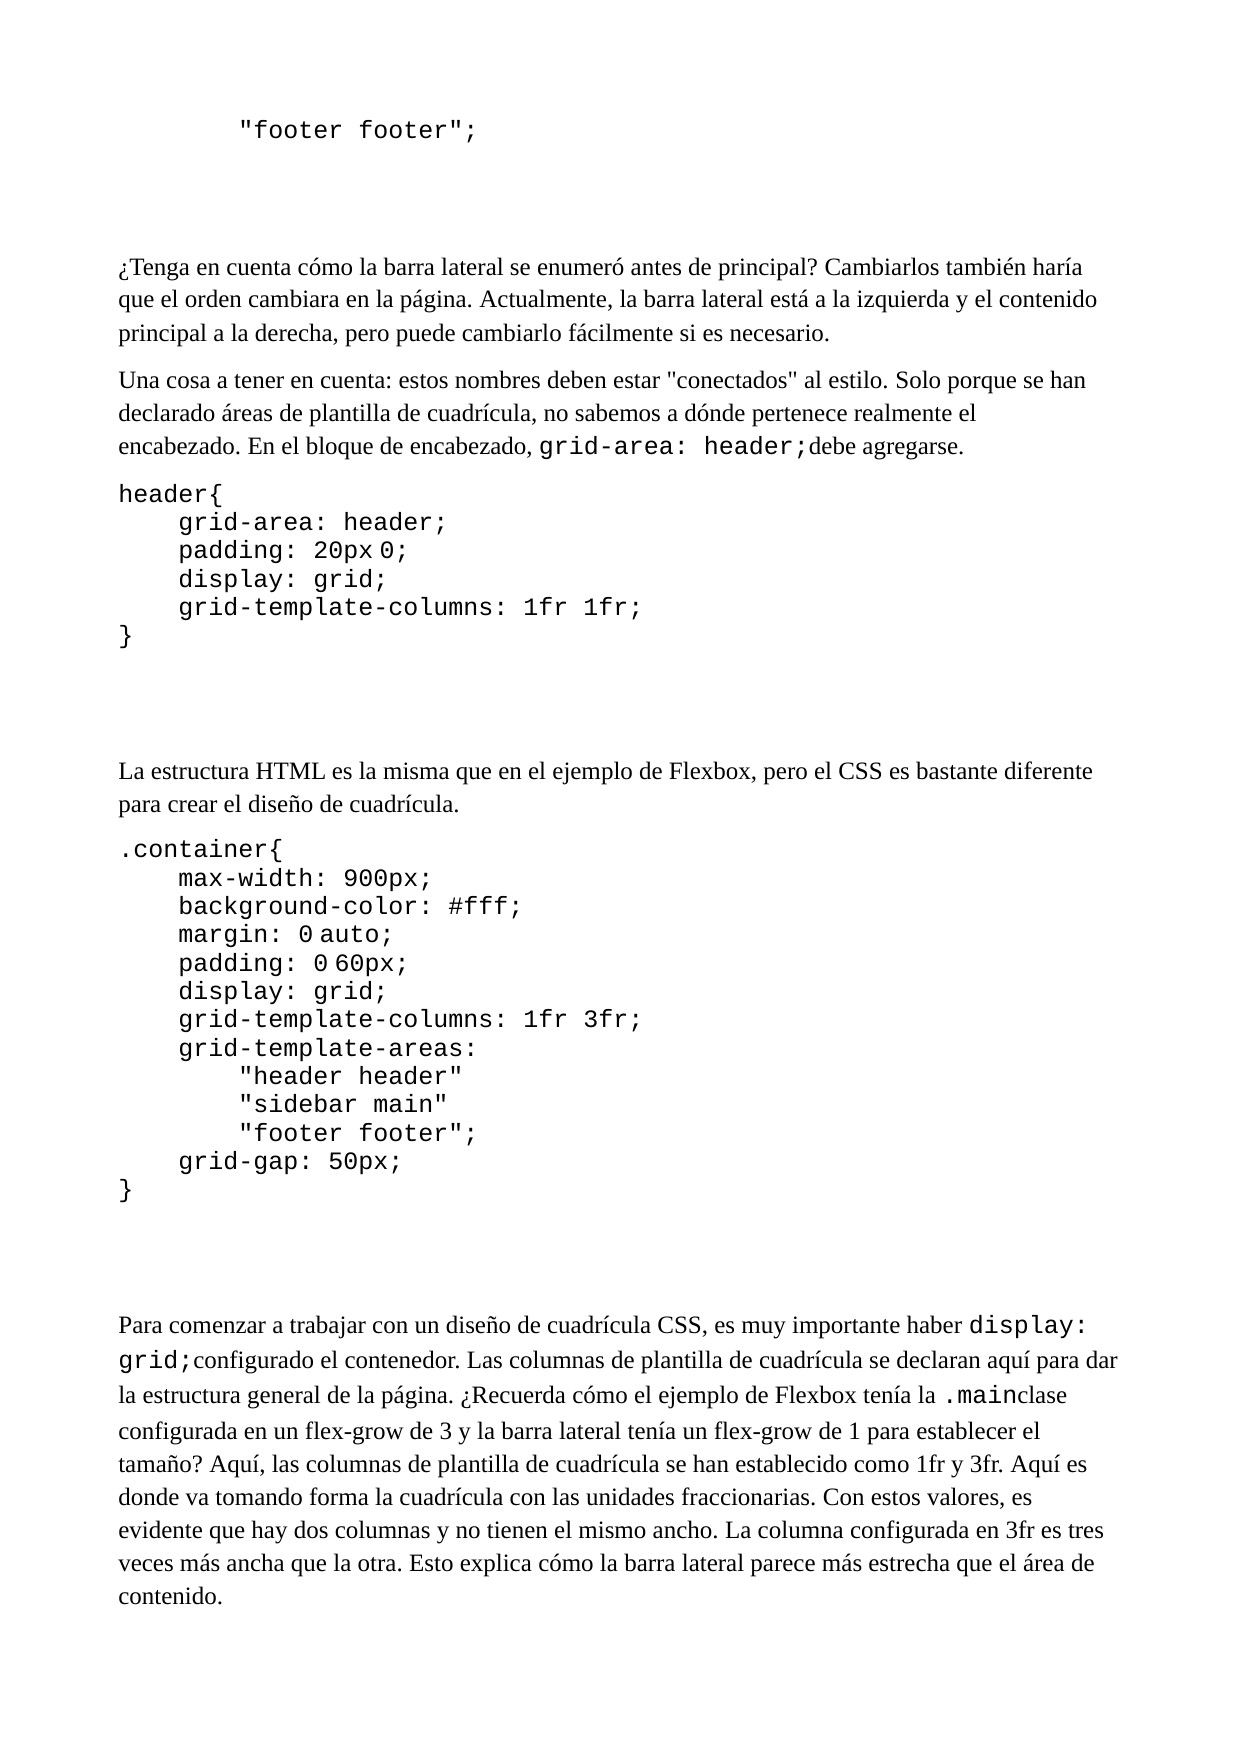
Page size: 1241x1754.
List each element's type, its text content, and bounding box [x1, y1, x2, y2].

text La estructura HTML es la misma que en el ejemplo de Flexbox, pero el CSS es bastante diferente para crear el diseño de cuadrícula. [118, 756, 1122, 818]
table_header .container{ max-width: 900px; background-color: #fff; margin: 0 auto; padding: 0 60px; display: grid; grid-template-columns: 1fr 3fr; grid-template-areas: "header header" "sidebar main" "footer footer"; grid-gap: 50px; } [118, 837, 645, 1205]
text ¿Tenga en cuenta cómo la barra lateral se enumeró antes de principal? Cambiarlos también haría que el orden cambiara en la página. Actualmente, la barra lateral está a la izquierda y el contenido principal a la derecha, pero puede cambiarlo fácilmente si es necesario. [118, 252, 1122, 346]
table_header header{ grid-area: header; padding: 20px 0; display: grid; grid-template-columns: 1fr 1fr; } [118, 481, 645, 651]
text Una cosa a tener en cuenta: estos nombres deben estar "conectados" al estilo. Solo porque se han declarado áreas de plantilla de cuadrícula, no sabemos a dónde pertenece realmente el encabezado. En el bloque de encabezado, grid-area: header;debe agregarse. [118, 365, 1122, 462]
text Para comenzar a trabajar con un diseño de cuadrícula CSS, es muy importante haber display: grid;configurado el contenedor. Las columnas de plantilla de cuadrícula se declaran aquí para dar la estructura general de la página. ¿Recuerda cómo el ejemplo de Flexbox tenía la .mainclase configurada en un flex-grow de 3 y la barra lateral tenía un flex-grow de 1 para establecer el tamaño? Aquí, las columnas de plantilla de cuadrícula se han establecido como 1fr y 3fr. Aquí es donde va tomando forma la cuadrícula con las unidades fraccionarias. Con estos valores, es evidente que hay dos columnas y no tienen el mismo ancho. La columna configurada en 3fr es tres veces más ancha que la otra. Esto explica cómo la barra lateral parece más estrecha que el área de contenido. [118, 1310, 1122, 1609]
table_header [118, 118, 480, 146]
